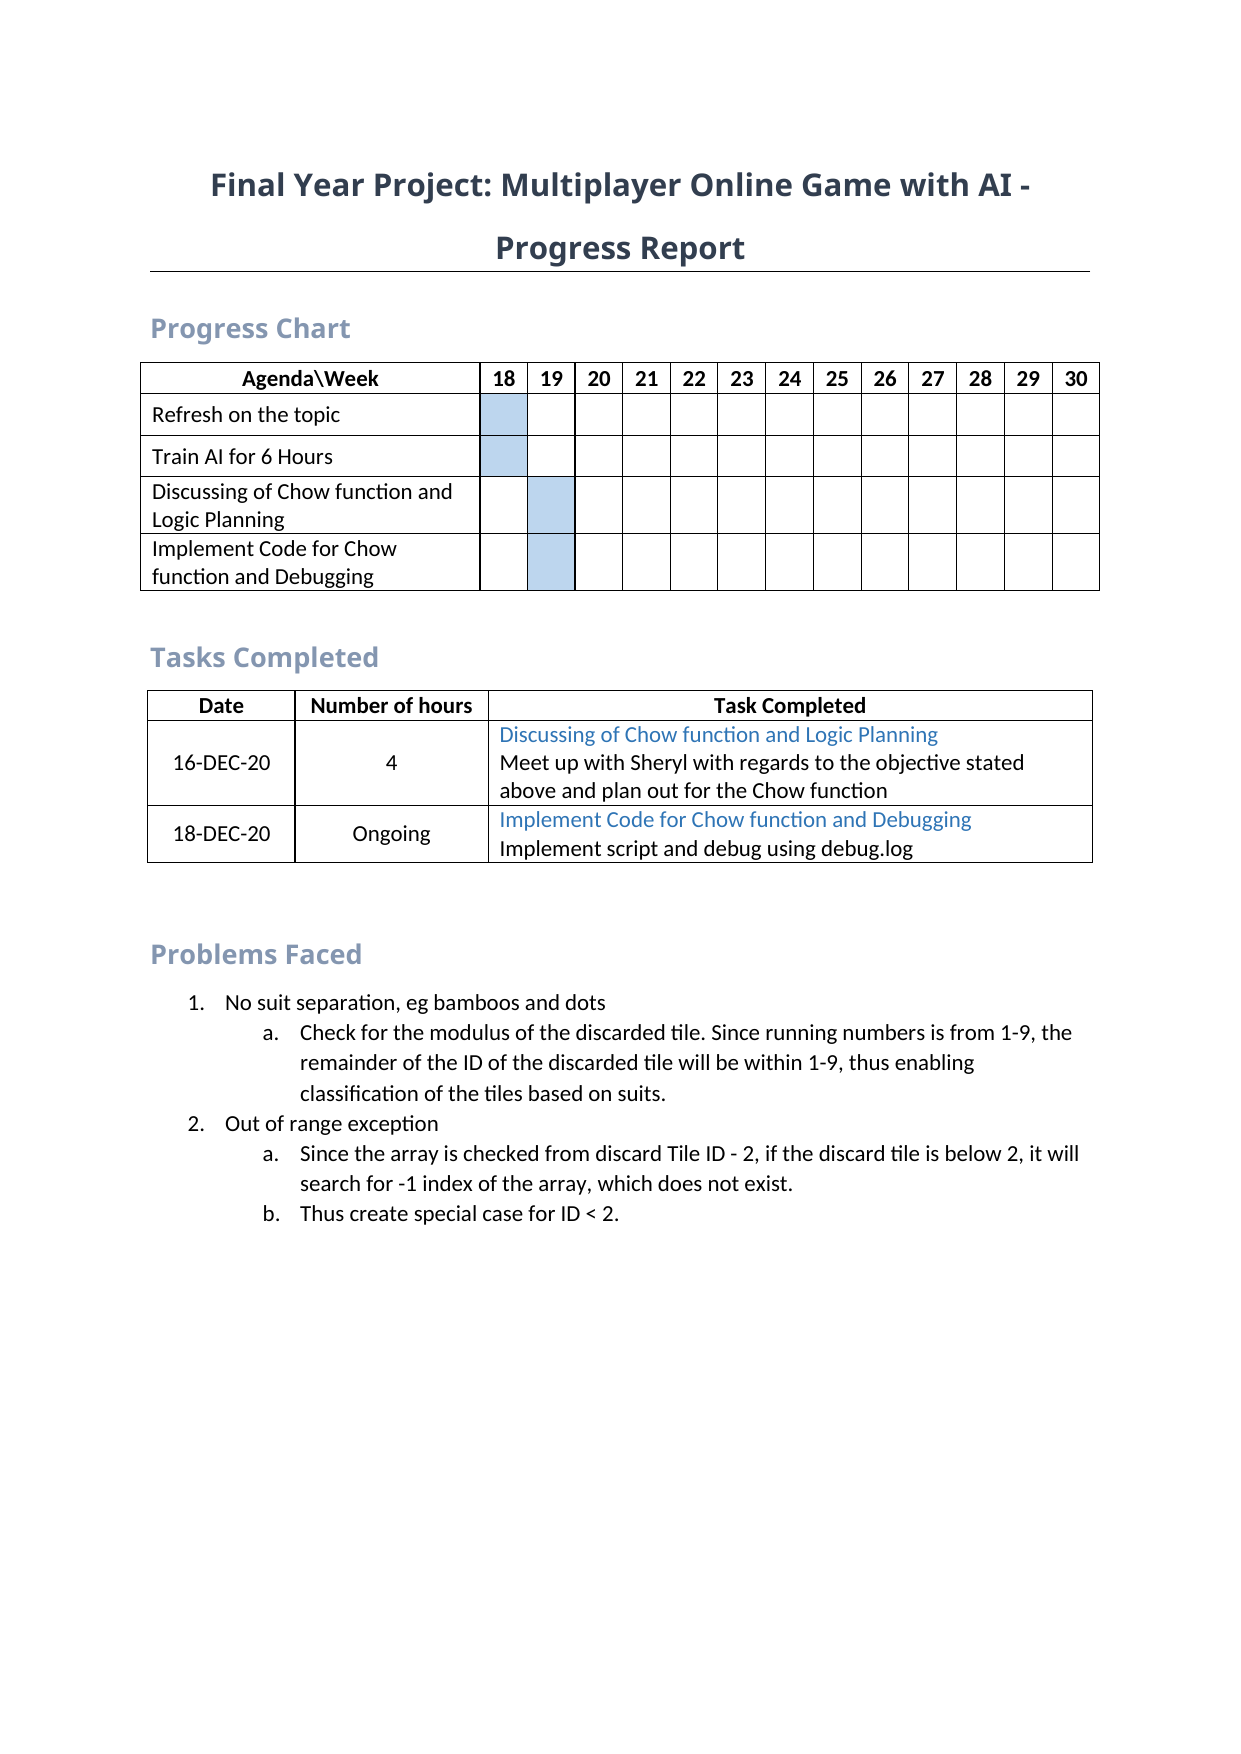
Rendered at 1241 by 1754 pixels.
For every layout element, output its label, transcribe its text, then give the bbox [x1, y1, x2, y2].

table_cell Refresh on the topic [141, 394, 479, 435]
table_cell [481, 477, 527, 533]
table_cell Train AI for 6 Hours [141, 436, 479, 476]
table_cell [576, 534, 622, 590]
table_cell [1053, 477, 1099, 533]
table_cell [528, 394, 574, 435]
table_cell 4 [296, 721, 488, 804]
table_cell [528, 436, 574, 476]
list Since the array is checked from discard Tile ID - 2, if the discard tile is below 2, it will search for -1 index of the array, which does not exist. [262, 1139, 1090, 1197]
table_cell [718, 436, 765, 476]
table_header Task Completed [489, 691, 1092, 719]
table_cell [814, 477, 861, 533]
table_cell [957, 534, 1004, 590]
table_header 24 [766, 363, 813, 393]
subtitle Tasks Completed [150, 638, 1090, 675]
table_cell [909, 477, 956, 533]
table_header 19 [528, 363, 574, 393]
table_cell [862, 394, 908, 435]
table_header 26 [862, 363, 908, 393]
table_cell 18-DEC-20 [148, 806, 294, 862]
table_cell [766, 477, 813, 533]
subtitle Problems Faced [150, 936, 1090, 973]
table_cell [671, 394, 717, 435]
table_cell [862, 436, 908, 476]
table_cell [576, 394, 622, 435]
table_cell [814, 436, 861, 476]
table_header 18 [481, 363, 527, 393]
table_cell [909, 436, 956, 476]
table_cell [814, 394, 861, 435]
table_header 29 [1005, 363, 1052, 393]
table_cell [862, 477, 908, 533]
table_cell Ongoing [296, 806, 488, 862]
table_header Agenda\Week [141, 363, 479, 393]
table_cell [481, 436, 527, 476]
table_cell [957, 394, 1004, 435]
table_cell [671, 534, 717, 590]
subtitle Progress Chart [150, 310, 1090, 347]
table_cell [1053, 394, 1099, 435]
table_cell [862, 534, 908, 590]
table_cell Implement Code for Chow function and Debugging Implement script and debug using debug.log [489, 806, 1092, 862]
table_header 21 [623, 363, 670, 393]
table_cell [671, 436, 717, 476]
table_cell [766, 394, 813, 435]
table_cell [528, 477, 574, 533]
table_cell [576, 477, 622, 533]
table_header 28 [957, 363, 1004, 393]
table_header 30 [1053, 363, 1099, 393]
table_cell [957, 436, 1004, 476]
table_cell [623, 477, 670, 533]
table_cell [814, 534, 861, 590]
table_cell 16-DEC-20 [148, 721, 294, 804]
table_cell [1005, 394, 1052, 435]
table_cell [718, 394, 765, 435]
table_cell Implement Code for Chow function and Debugging [141, 534, 479, 590]
table_cell [623, 436, 670, 476]
table_cell [909, 394, 956, 435]
table_header 27 [909, 363, 956, 393]
table_cell [1005, 436, 1052, 476]
table_cell [1053, 436, 1099, 476]
table_header 25 [814, 363, 861, 393]
table_cell [1053, 534, 1099, 590]
table_cell [718, 477, 765, 533]
table_cell [766, 534, 813, 590]
table_header 23 [718, 363, 765, 393]
table_cell Discussing of Chow function and Logic Planning [141, 477, 479, 533]
list Out of range exception [187, 1109, 1090, 1137]
table_cell [671, 477, 717, 533]
table_header Date [148, 691, 294, 719]
subtitle Final Year Project: Multiplayer Online Game with AI - Progress Report [150, 162, 1090, 271]
table_cell [766, 436, 813, 476]
table_header Number of hours [296, 691, 488, 719]
list Thus create special case for ID < 2. [262, 1199, 1090, 1228]
table_cell [718, 534, 765, 590]
table_cell [623, 394, 670, 435]
table_header 20 [576, 363, 622, 393]
table_cell [957, 477, 1004, 533]
table_cell [1005, 534, 1052, 590]
table_cell [909, 534, 956, 590]
table_cell [528, 534, 574, 590]
table_cell [481, 534, 527, 590]
table_cell [1005, 477, 1052, 533]
table_cell [576, 436, 622, 476]
list No suit separation, eg bamboos and dots [187, 988, 1090, 1016]
table_cell Discussing of Chow function and Logic Planning Meet up with Sheryl with regards to the objective stated above and plan out for the Chow function [489, 721, 1092, 804]
table_cell [481, 394, 527, 435]
table_header 22 [671, 363, 717, 393]
table_cell [623, 534, 670, 590]
list Check for the modulus of the discarded tile. Since running numbers is from 1-9, the remainder of the ID of the discarded tile will be within 1-9, thus enabling classification of the tiles based on suits. [262, 1018, 1090, 1107]
